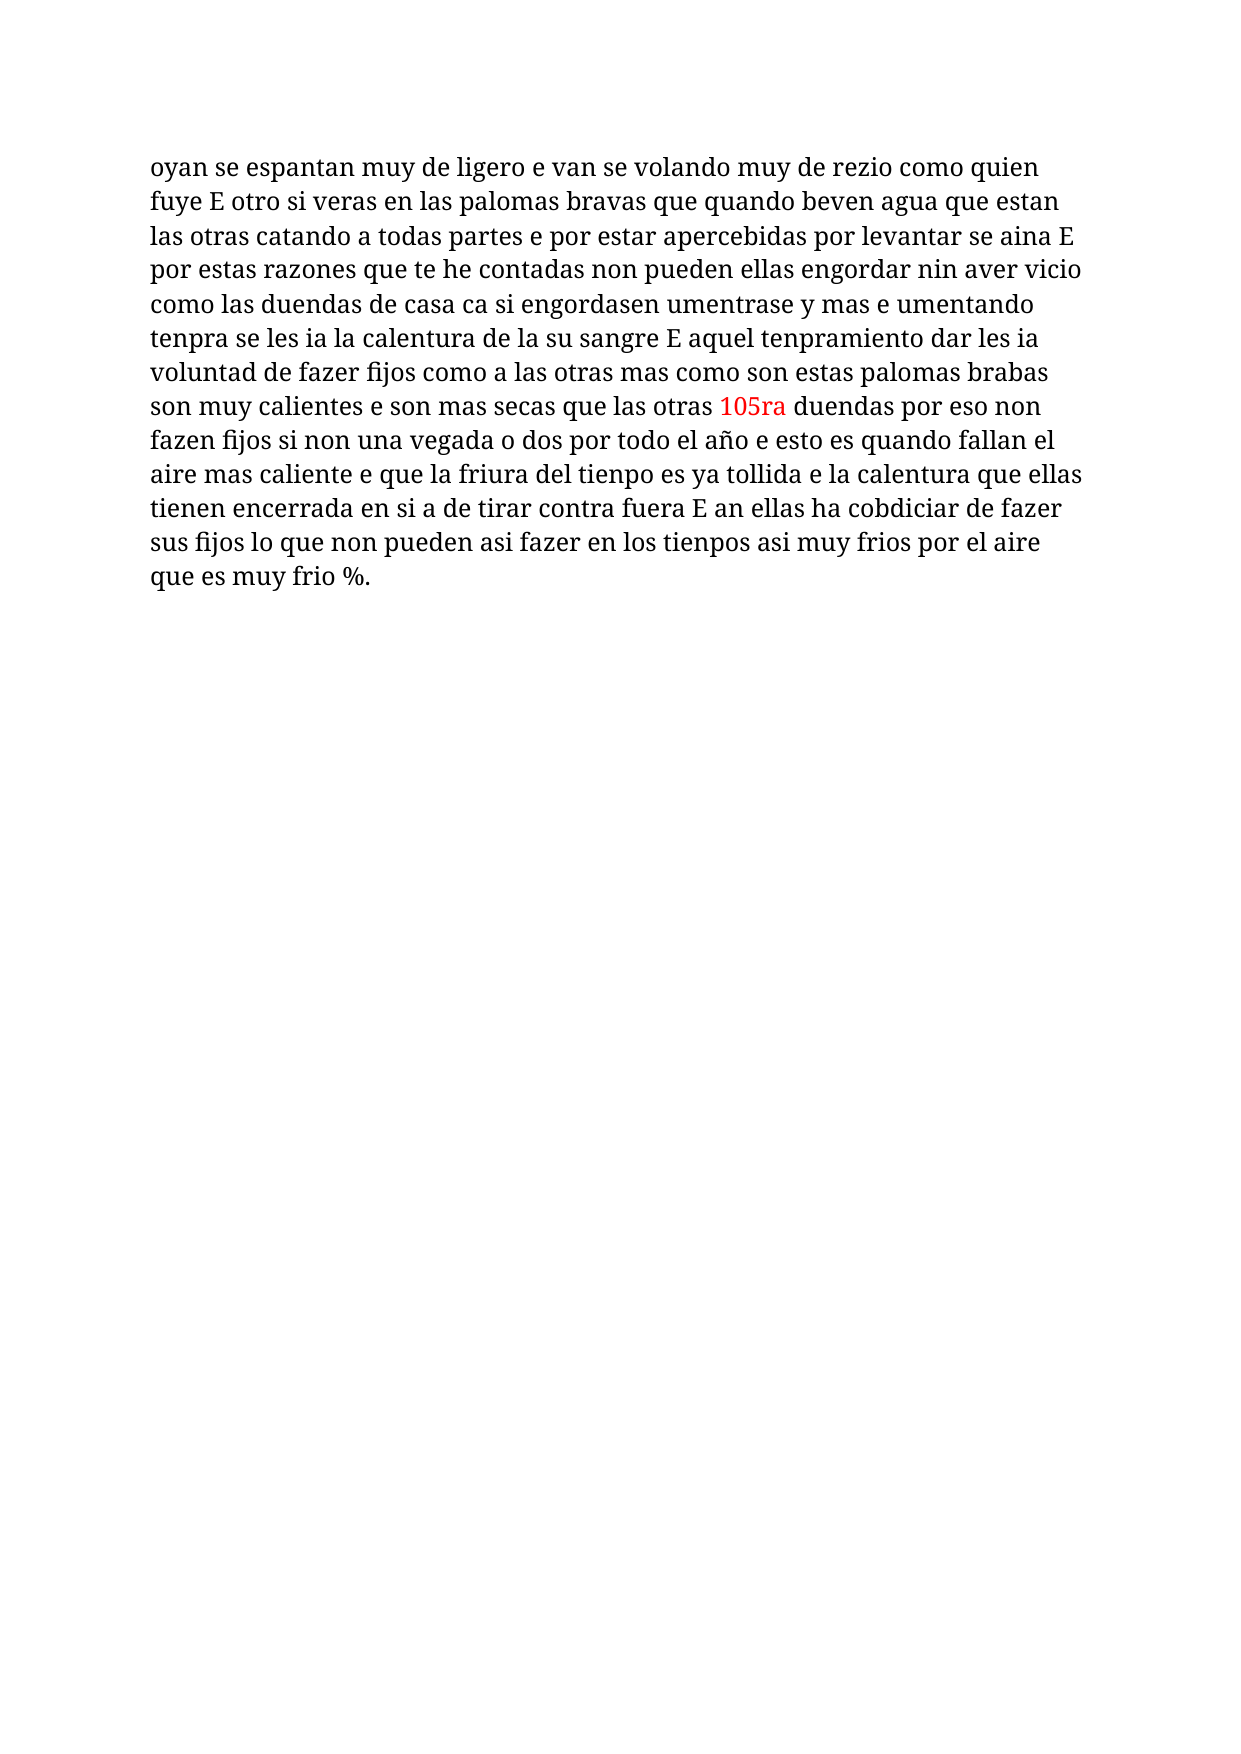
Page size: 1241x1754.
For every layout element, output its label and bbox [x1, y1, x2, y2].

text [150, 150, 1090, 593]
